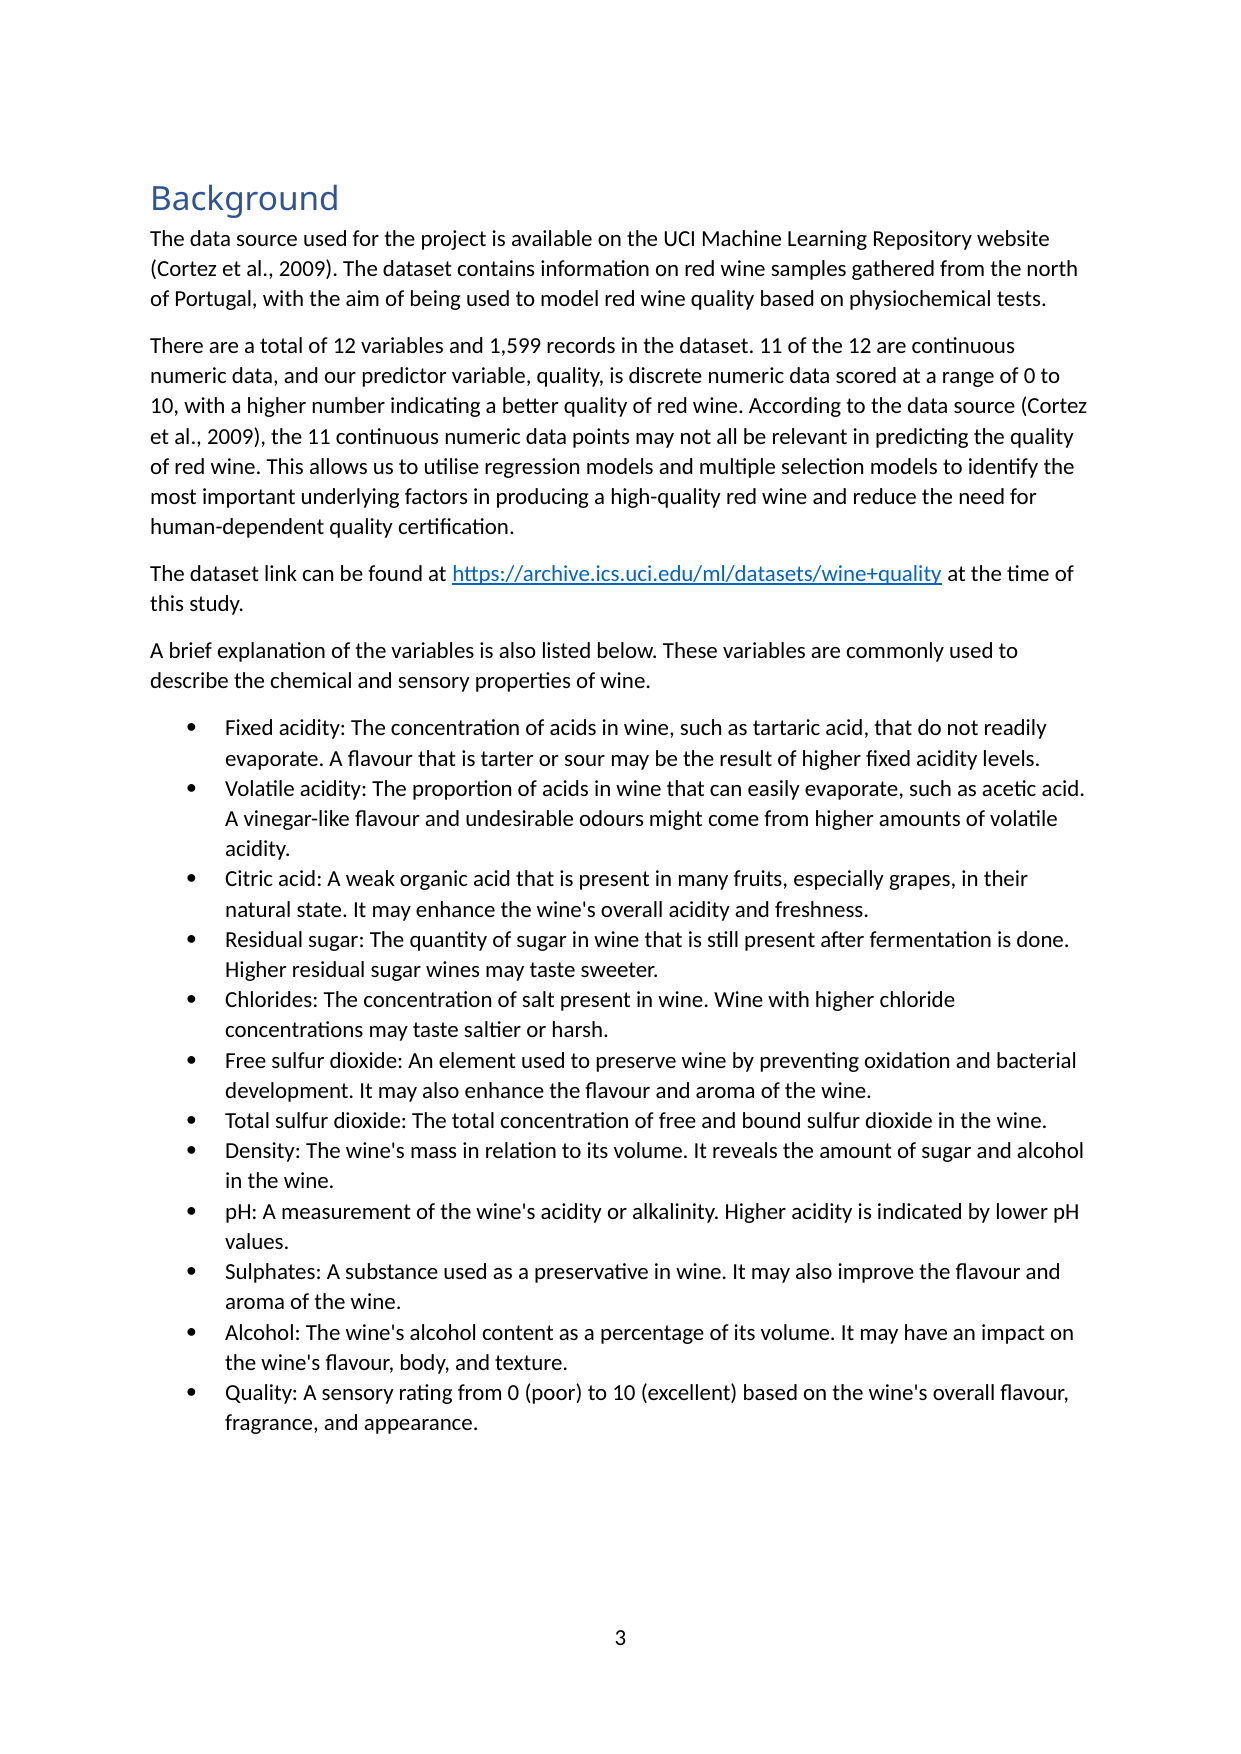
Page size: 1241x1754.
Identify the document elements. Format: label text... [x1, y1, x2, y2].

text There are a total of 12 variables and 1,599 records in the dataset. 11 of the 12 are continuous numeric data, and our predictor variable, quality, is discrete numeric data scored at a range of 0 to 10, with a higher number indicating a better quality of red wine. According to the data source (Cortez et al., 2009), the 11 continuous numeric data points may not all be relevant in predicting the quality of red wine. This allows us to utilise regression models and multiple selection models to identify the most important underlying factors in producing a high-quality red wine and reduce the need for human-dependent quality certification. [150, 331, 1090, 541]
list pH: A measurement of the wine's acidity or alkalinity. Higher acidity is indicated by lower pH values. [187, 1197, 1090, 1255]
list Free sulfur dioxide: An element used to preserve wine by preventing oxidation and bacterial development. It may also enhance the flavour and aroma of the wine. [187, 1046, 1090, 1104]
list Chlorides: The concentration of salt present in wine. Wine with higher chloride concentrations may taste saltier or harsh. [187, 985, 1090, 1044]
subtitle Background [150, 175, 1090, 220]
list Residual sugar: The quantity of sugar in wine that is still present after fermentation is done. Higher residual sugar wines may taste sweeter. [187, 925, 1090, 983]
text The data source used for the project is available on the UCI Machine Learning Repository website (Cortez et al., 2009). The dataset contains information on red wine samples gathered from the north of Portugal, with the aim of being used to model red wine quality based on physiochemical tests. [150, 224, 1090, 312]
text The dataset link can be found at https://archive.ics.uci.edu/ml/datasets/wine+quality at the time of this study. [150, 559, 1090, 618]
list Volatile acidity: The proportion of acids in wine that can easily evaporate, such as acetic acid. A vinegar-like flavour and undesirable odours might come from higher amounts of volatile acidity. [187, 774, 1090, 862]
list Quality: A sensory rating from 0 (poor) to 10 (excellent) based on the wine's overall flavour, fragrance, and appearance. [187, 1378, 1090, 1436]
text A brief explanation of the variables is also listed below. These variables are commonly used to describe the chemical and sensory properties of wine. [150, 636, 1090, 695]
list Citric acid: A weak organic acid that is present in many fruits, especially grapes, in their natural state. It may enhance the wine's overall acidity and freshness. [187, 864, 1090, 923]
list Fixed acidity: The concentration of acids in wine, such as tartaric acid, that do not readily evaporate. A flavour that is tarter or sour may be the result of higher fixed acidity levels. [187, 713, 1090, 772]
list Density: The wine's mass in relation to its volume. It reveals the amount of sugar and alcohol in the wine. [187, 1136, 1090, 1195]
list Sulphates: A substance used as a preservative in wine. It may also improve the flavour and aroma of the wine. [187, 1257, 1090, 1316]
list Total sulfur dioxide: The total concentration of free and bound sulfur dioxide in the wine. [187, 1106, 1090, 1134]
list Alcohol: The wine's alcohol content as a percentage of its volume. It may have an impact on the wine's flavour, body, and texture. [187, 1318, 1090, 1376]
